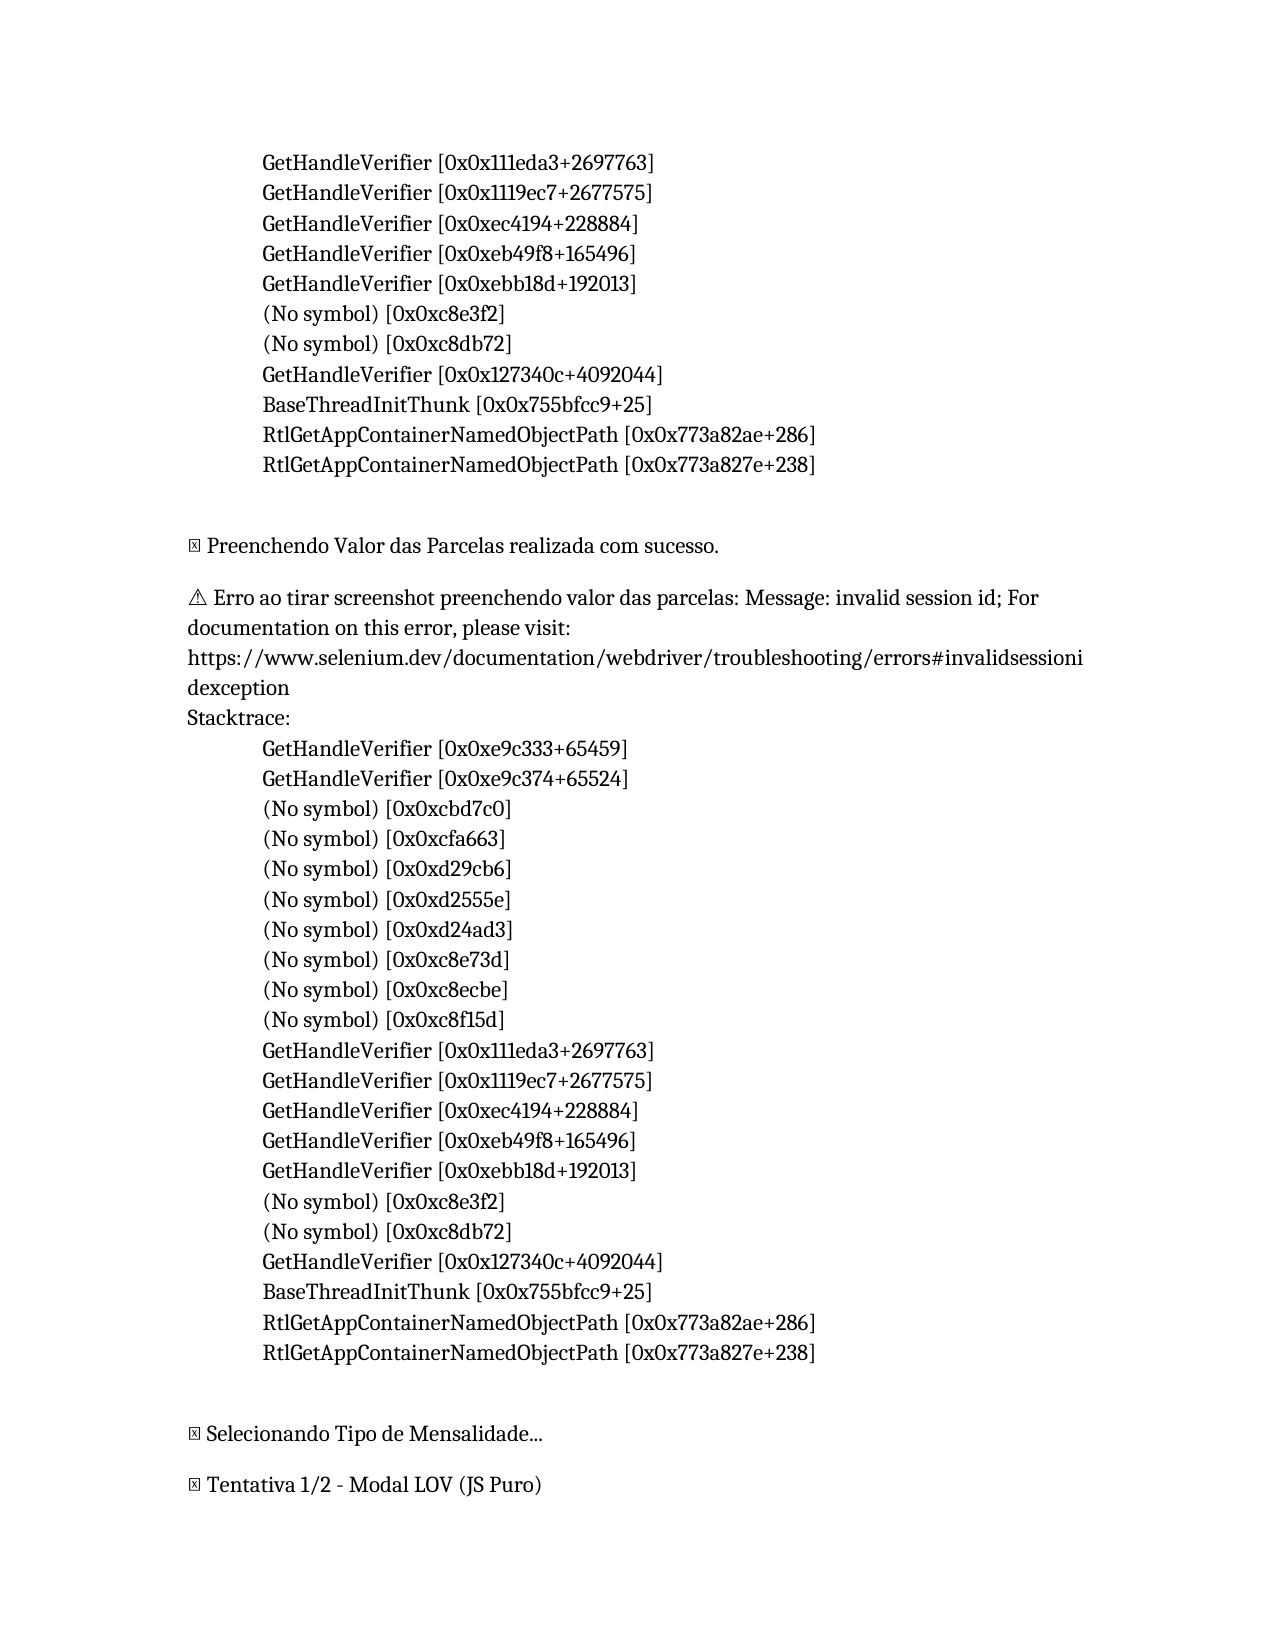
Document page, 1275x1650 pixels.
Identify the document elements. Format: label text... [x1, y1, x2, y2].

text 🔄 Tentativa 1/2 - Modal LOV (JS Puro) [187, 1472, 1087, 1498]
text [187, 150, 1087, 509]
text 🔄 Selecionando Tipo de Mensalidade... [187, 1421, 1087, 1447]
text ⚠️ Erro ao tirar screenshot preenchendo valor das parcelas: Message: invalid session id; For documentation on this error, please visit: https://www.selenium.dev/documentation/webdriver/troubleshooting/errors#invalidsessionidexception Stacktrace: GetHandleVerifier [0x0xe9c333+65459] GetHandleVerifier [0x0xe9c374+65524] (No symbol) [0x0xcbd7c0] (No symbol) [0x0xcfa663] (No symbol) [0x0xd29cb6] (No symbol) [0x0xd2555e] (No symbol) [0x0xd24ad3] (No symbol) [0x0xc8e73d] (No symbol) [0x0xc8ecbe] (No symbol) [0x0xc8f15d] GetHandleVerifier [0x0x111eda3+2697763] GetHandleVerifier [0x0x1119ec7+2677575] GetHandleVerifier [0x0xec4194+228884] GetHandleVerifier [0x0xeb49f8+165496] GetHandleVerifier [0x0xebb18d+192013] (No symbol) [0x0xc8e3f2] (No symbol) [0x0xc8db72] GetHandleVerifier [0x0x127340c+4092044] BaseThreadInitThunk [0x0x755bfcc9+25] RtlGetAppContainerNamedObjectPath [0x0x773a82ae+286] RtlGetAppContainerNamedObjectPath [0x0x773a827e+238] [187, 584, 1087, 1396]
text ✅ Preenchendo Valor das Parcelas realizada com sucesso. [187, 533, 1087, 560]
